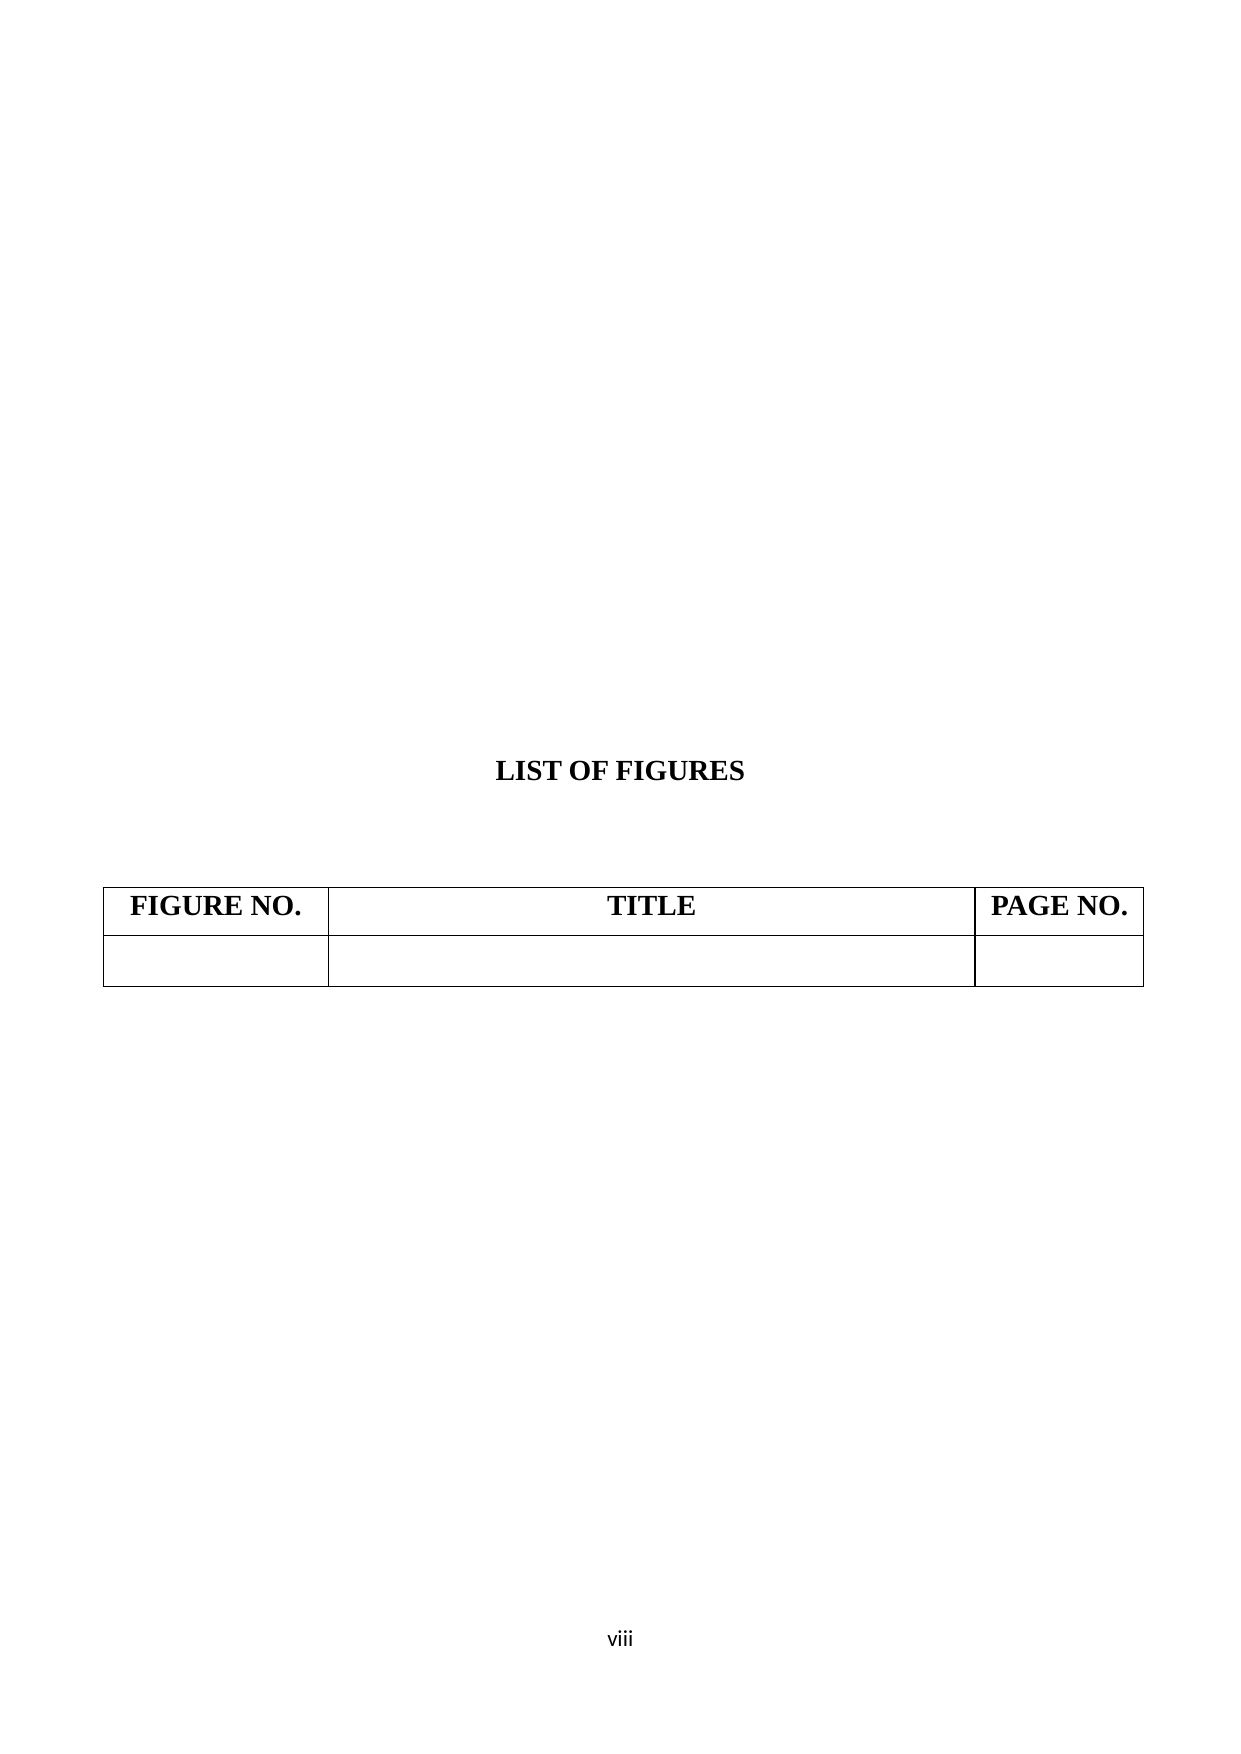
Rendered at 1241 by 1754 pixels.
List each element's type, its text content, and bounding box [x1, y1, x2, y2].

table_header PAGE NO. [976, 888, 1143, 934]
text LIST OF FIGURES [150, 753, 1090, 786]
table_header TITLE [329, 888, 974, 934]
table_cell [104, 936, 328, 986]
table_cell [976, 936, 1143, 986]
table_cell [329, 936, 974, 986]
table_header FIGURE NO. [104, 888, 328, 934]
